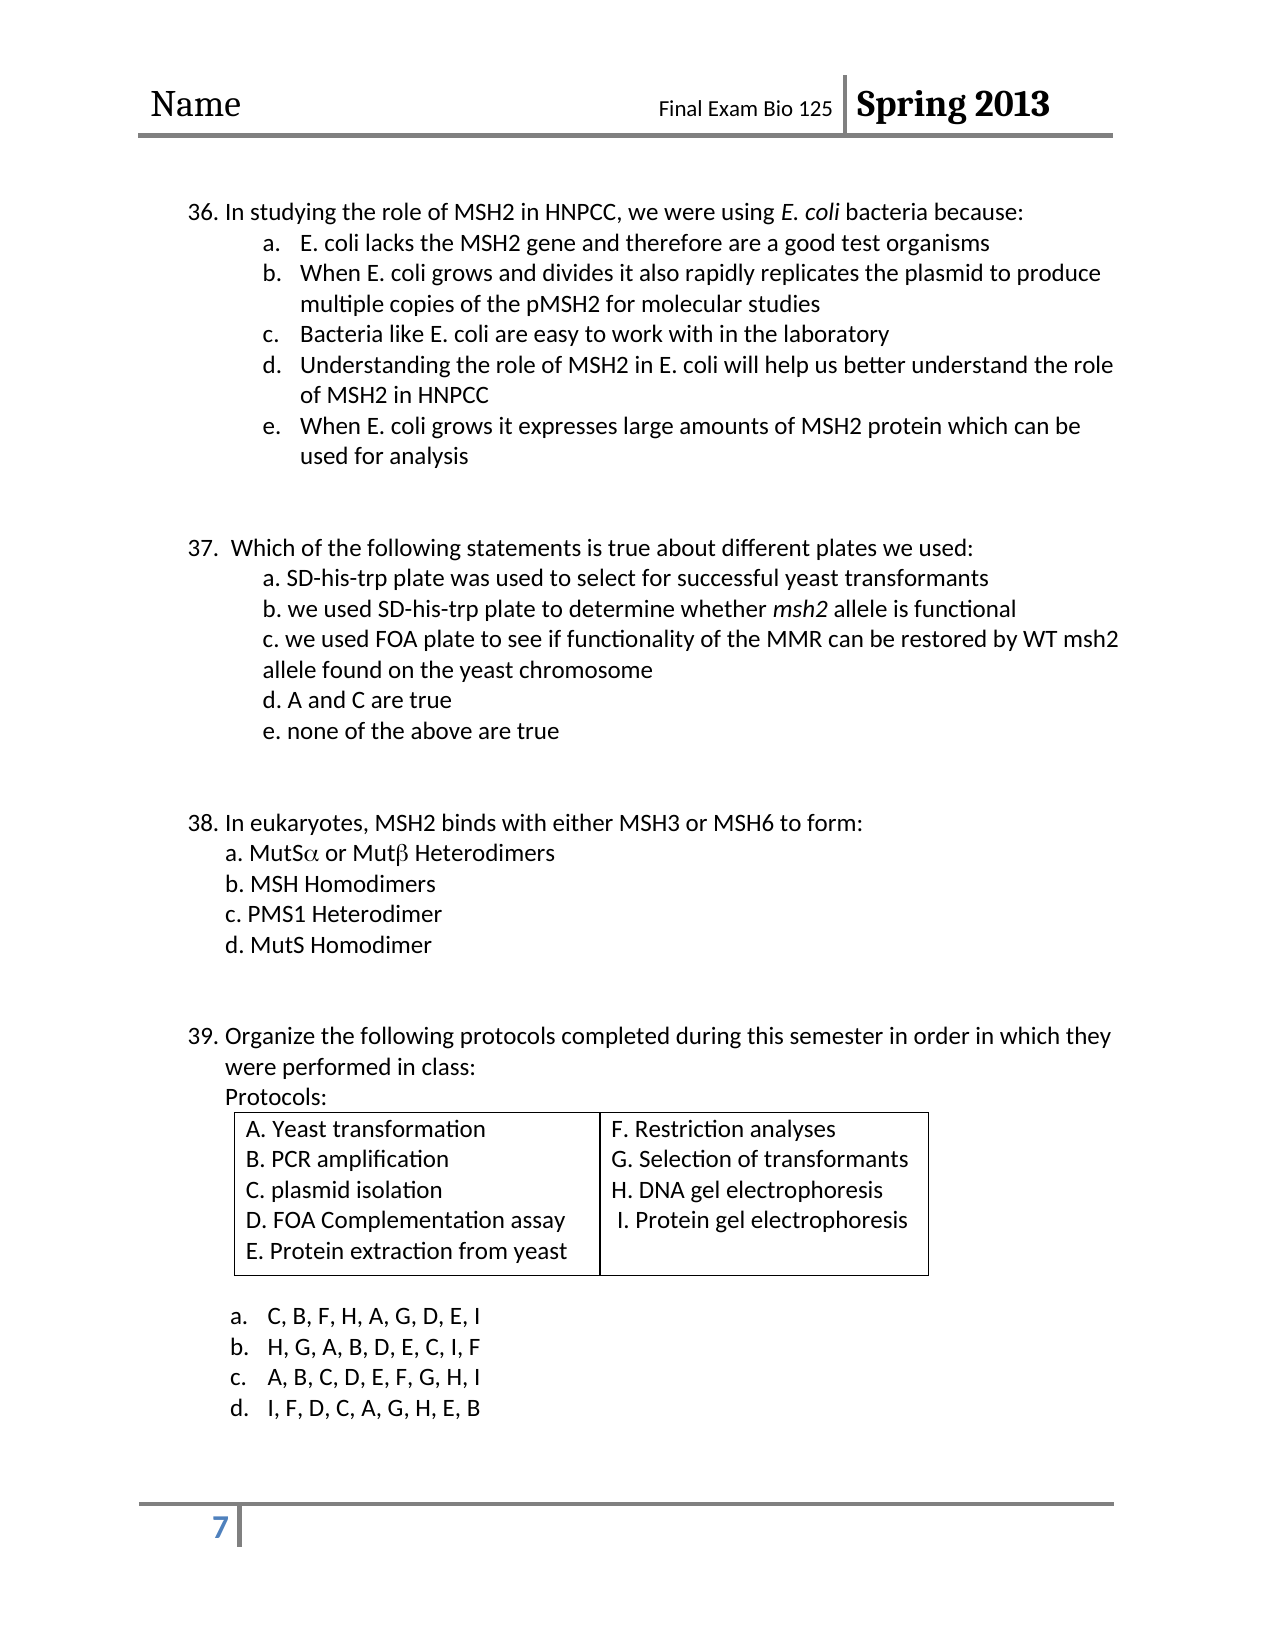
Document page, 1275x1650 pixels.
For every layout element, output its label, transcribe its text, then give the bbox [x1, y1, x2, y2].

text Protocols: [150, 1081, 1125, 1112]
list H, G, A, B, D, E, C, I, F [230, 1331, 1125, 1361]
table_header F. Restriction analyses G. Selection of transformants H. DNA gel electrophoresis I. Protein gel electrophoresis [601, 1113, 928, 1275]
text a. SD-his-trp plate was used to select for successful yeast transformants [262, 563, 1125, 593]
text d. MutS Homodimer [150, 929, 1125, 959]
text c. PMS1 Heterodimer [150, 898, 1125, 929]
list Bacteria like E. coli are easy to work with in the laboratory [262, 318, 1125, 349]
list E. coli lacks the MSH2 gene and therefore are a good test organisms [262, 227, 1125, 257]
list In studying the role of MSH2 in HNPCC, we were using E. coli bacteria because: [187, 196, 1125, 227]
text d. A and C are true [262, 685, 1125, 715]
list When E. coli grows it expresses large amounts of MSH2 protein which can be used for analysis [262, 410, 1125, 471]
list Understanding the role of MSH2 in E. coli will help us better understand the role of MSH2 in HNPCC [262, 349, 1125, 410]
text b. we used SD-his-trp plate to determine whether msh2 allele is functional [262, 593, 1125, 624]
text e. none of the above are true [262, 715, 1125, 746]
text c. we used FOA plate to see if functionality of the MMR can be restored by WT msh2 allele found on the yeast chromosome [262, 624, 1125, 685]
text a. MutS or Mut Heterodimers [150, 837, 1125, 868]
list When E. coli grows and divides it also rapidly replicates the plasmid to produce multiple copies of the pMSH2 for molecular studies [262, 257, 1125, 318]
text b. MSH Homodimers [150, 868, 1125, 898]
table_header A. Yeast transformation B. PCR amplification C. plasmid isolation D. FOA Complementation assay E. Protein extraction from yeast [235, 1113, 599, 1275]
list I, F, D, C, A, G, H, E, B [230, 1392, 1125, 1422]
list Organize the following protocols completed during this semester in order in which they were performed in class: [187, 1020, 1125, 1081]
list C, B, F, H, A, G, D, E, I [230, 1300, 1125, 1331]
list A, B, C, D, E, F, G, H, I [230, 1361, 1125, 1392]
list Which of the following statements is true about different plates we used: [187, 532, 1125, 563]
list In eukaryotes, MSH2 binds with either MSH3 or MSH6 to form: [187, 807, 1125, 837]
